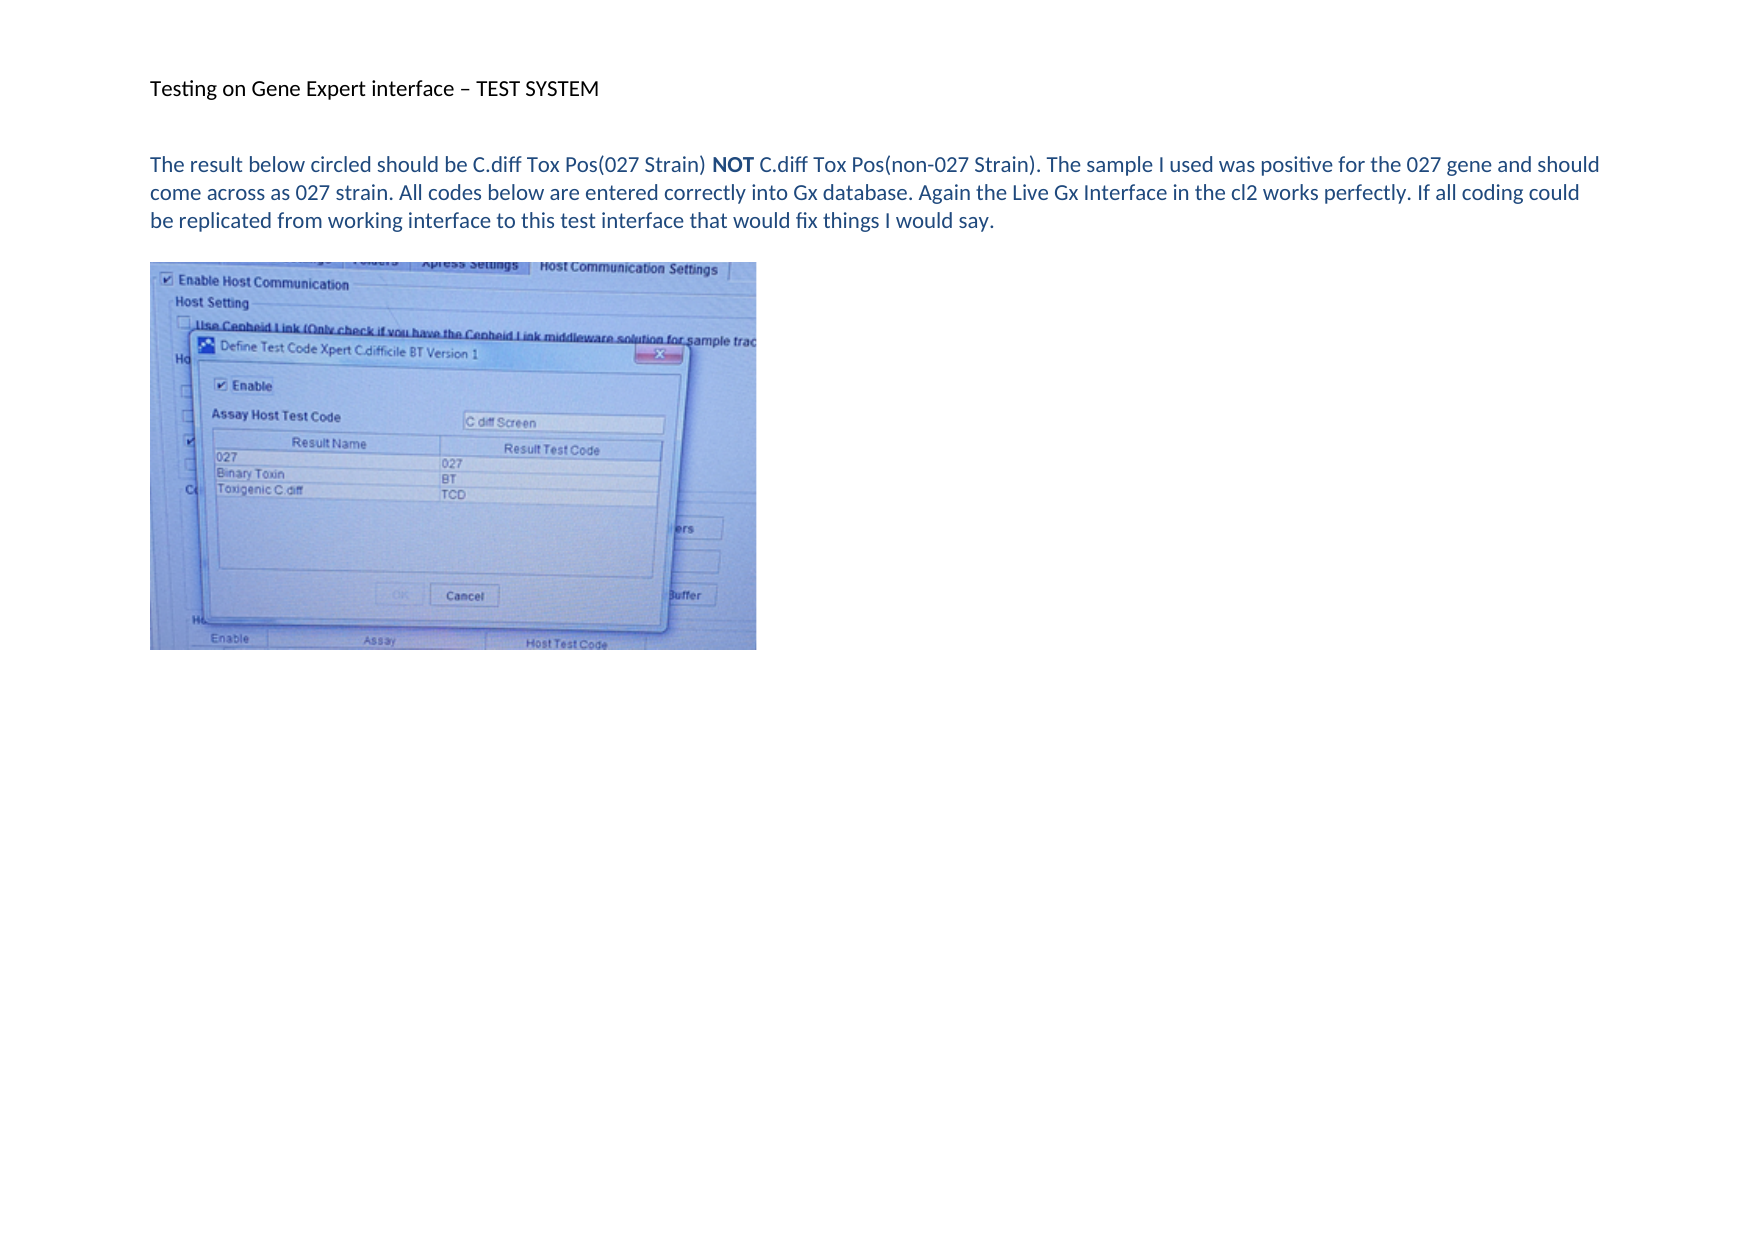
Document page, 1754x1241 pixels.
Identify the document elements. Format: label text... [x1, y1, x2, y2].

picture [150, 262, 757, 650]
text The result below circled should be C.diff Tox Pos(027 Strain) NOT C.diff Tox Pos(non-027 Strain). The sample I used was positive for the 027 gene and should come across as 027 strain. All codes below are entered correctly into Gx database. Again the Live Gx Interface in the cl2 works perfectly. If all coding could be replicated from working interface to this test interface that would fix things I would say. [150, 150, 1604, 234]
